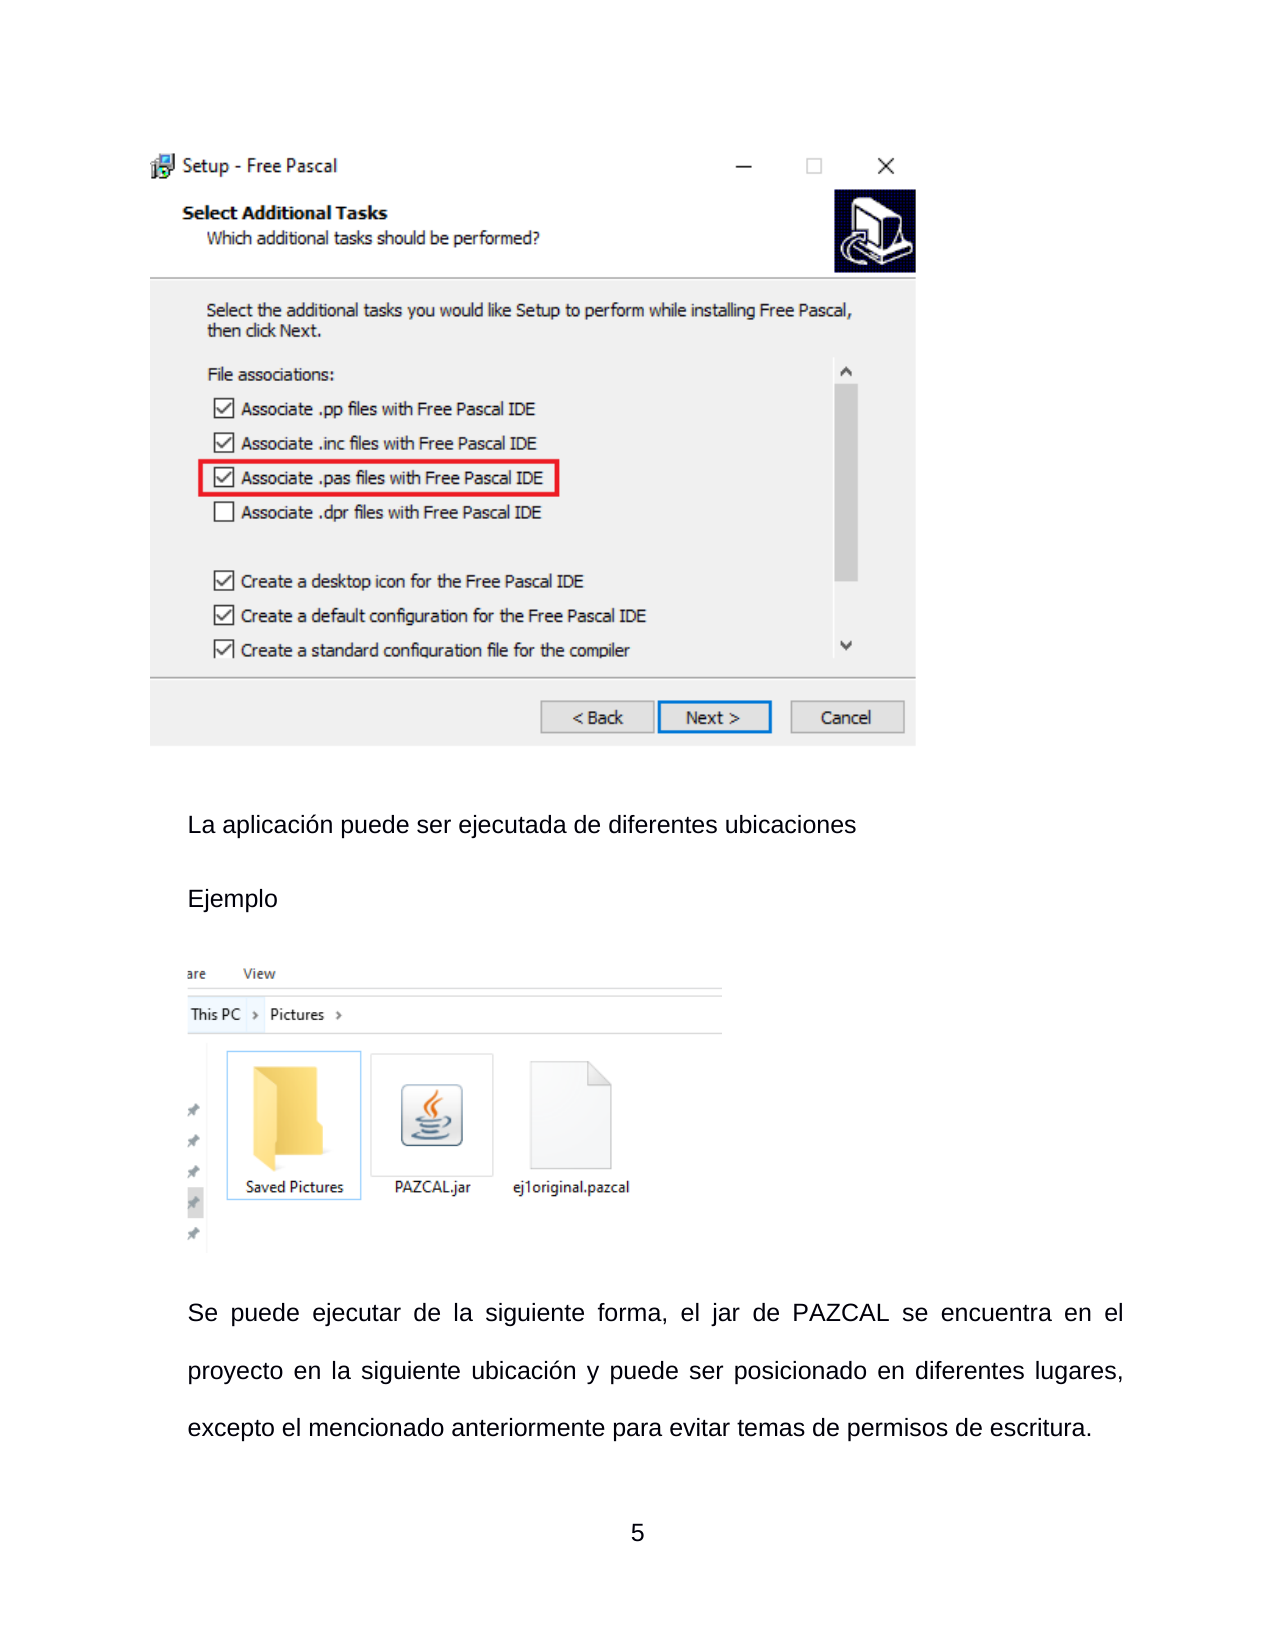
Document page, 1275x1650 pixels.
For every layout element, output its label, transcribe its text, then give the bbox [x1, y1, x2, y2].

picture [187, 957, 722, 1253]
text Ejemplo [187, 884, 1125, 912]
picture [150, 150, 916, 765]
text Se puede ejecutar de la siguiente forma, el jar de PAZCAL se encuentra en el proyecto en la siguiente ubicación y puede ser posicionado en diferentes lugares, excepto el mencionado anteriormente para evitar temas de permisos de escritura. [187, 1298, 1125, 1442]
text La aplicación puede ser ejecutada de diferentes ubicaciones [187, 809, 1125, 838]
